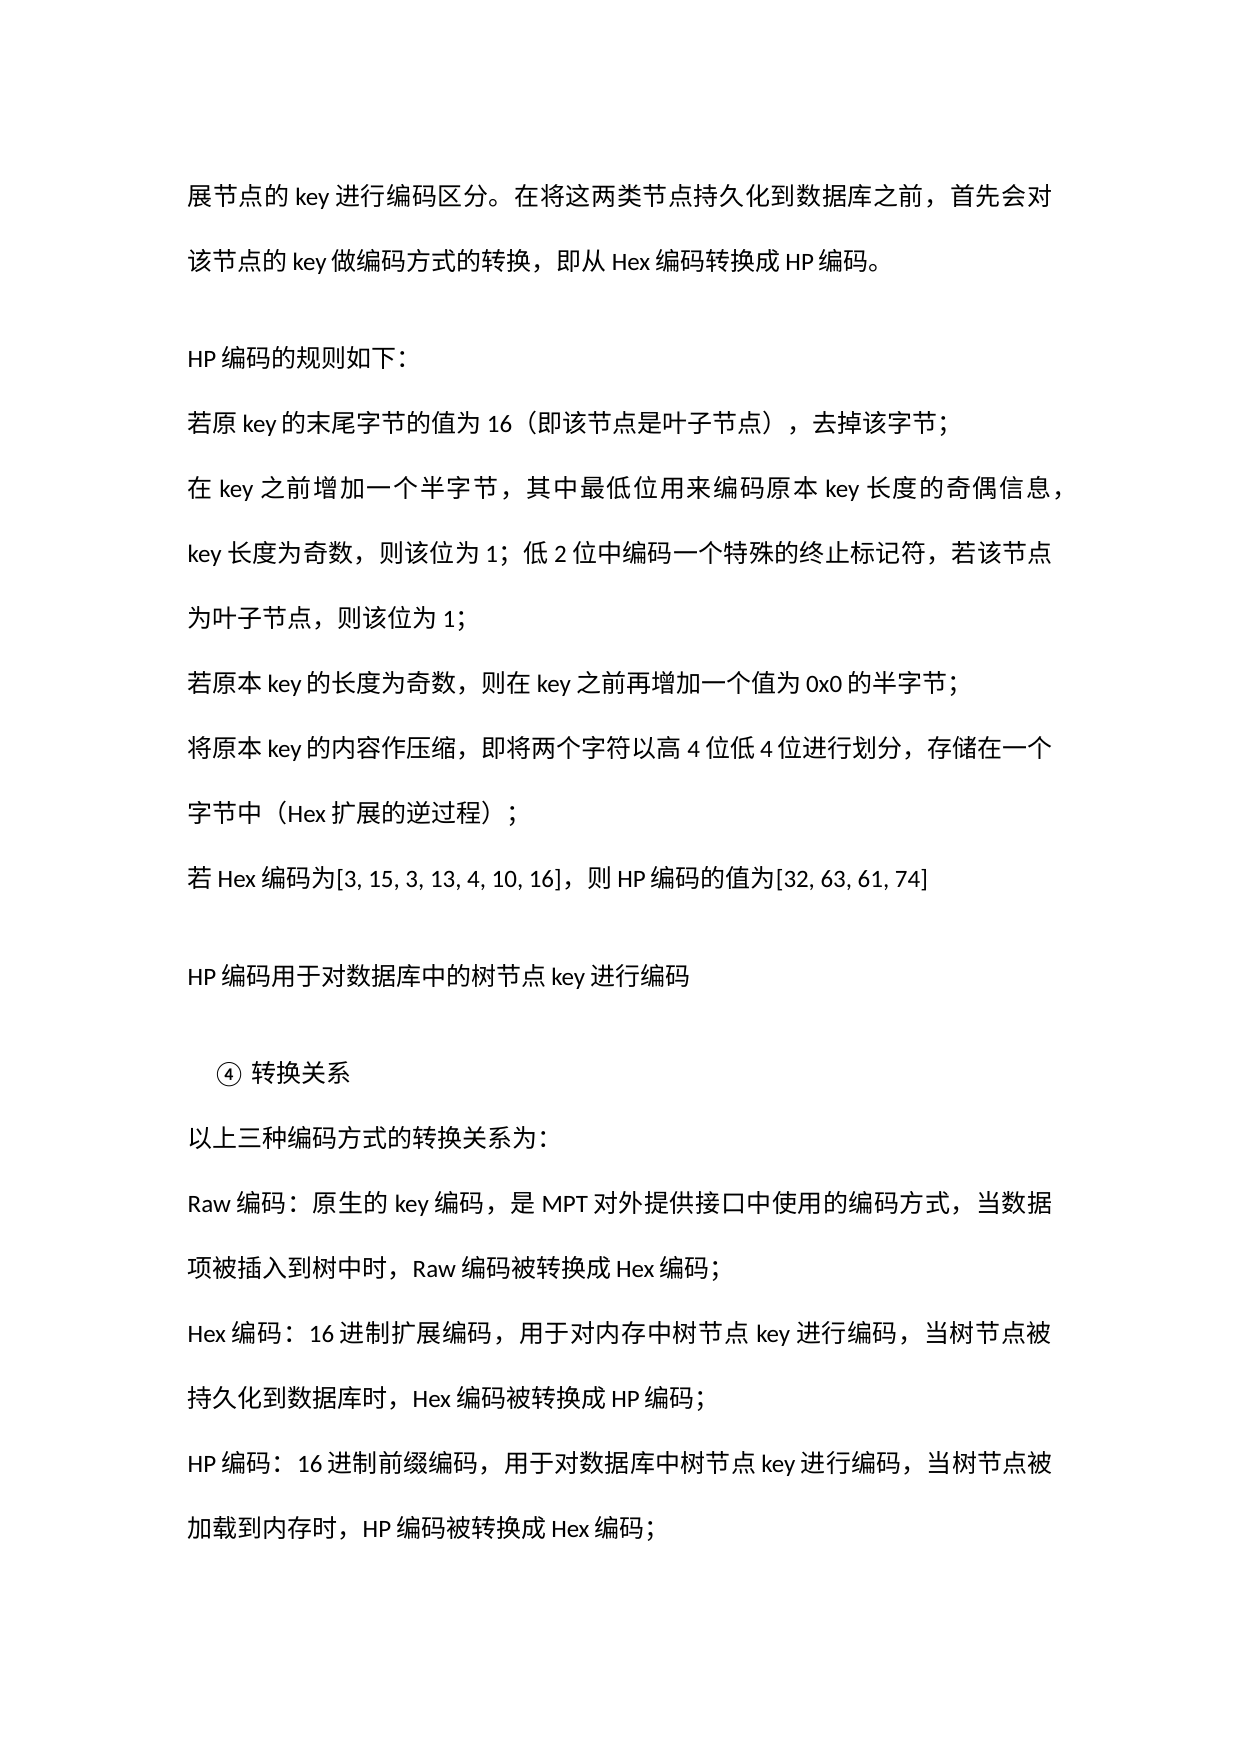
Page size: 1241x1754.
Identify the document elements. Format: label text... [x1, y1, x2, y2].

list Raw编码：原生的key编码，是MPT对外提供接口中使用的编码方式，当数据项被插入到树中时，Raw编码被转换成Hex编码； [187, 1169, 1053, 1299]
list 将原本key的内容作压缩，即将两个字符以高4位低4位进行划分，存储在一个字节中（Hex扩展的逆过程）； [187, 714, 1053, 844]
list 在key之前增加一个半字节，其中最低位用来编码原本key长度的奇偶信息，key长度为奇数，则该位为1；低2位中编码一个特殊的终止标记符，若该节点为叶子节点，则该位为1； [187, 454, 1053, 649]
list 若Hex编码为[3, 15, 3, 13, 4, 10, 16]，则HP编码的值为[32, 63, 61, 74] [187, 844, 1053, 909]
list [187, 162, 1053, 292]
list HP编码的规则如下： [187, 324, 1053, 389]
list Hex编码：16进制扩展编码，用于对内存中树节点key进行编码，当树节点被持久化到数据库时，Hex编码被转换成HP编码； [187, 1299, 1053, 1429]
list 若原本key的长度为奇数，则在key之前再增加一个值为0x0的半字节； [187, 649, 1053, 714]
list HP编码：16进制前缀编码，用于对数据库中树节点key进行编码，当树节点被加载到内存时，HP编码被转换成Hex编码； [187, 1429, 1053, 1559]
list 若原key的末尾字节的值为16（即该节点是叶子节点），去掉该字节； [187, 389, 1053, 454]
list ④转换关系 [187, 1039, 1053, 1104]
list 以上三种编码方式的转换关系为： [187, 1104, 1053, 1169]
list HP编码用于对数据库中的树节点key进行编码 [187, 942, 1053, 1007]
